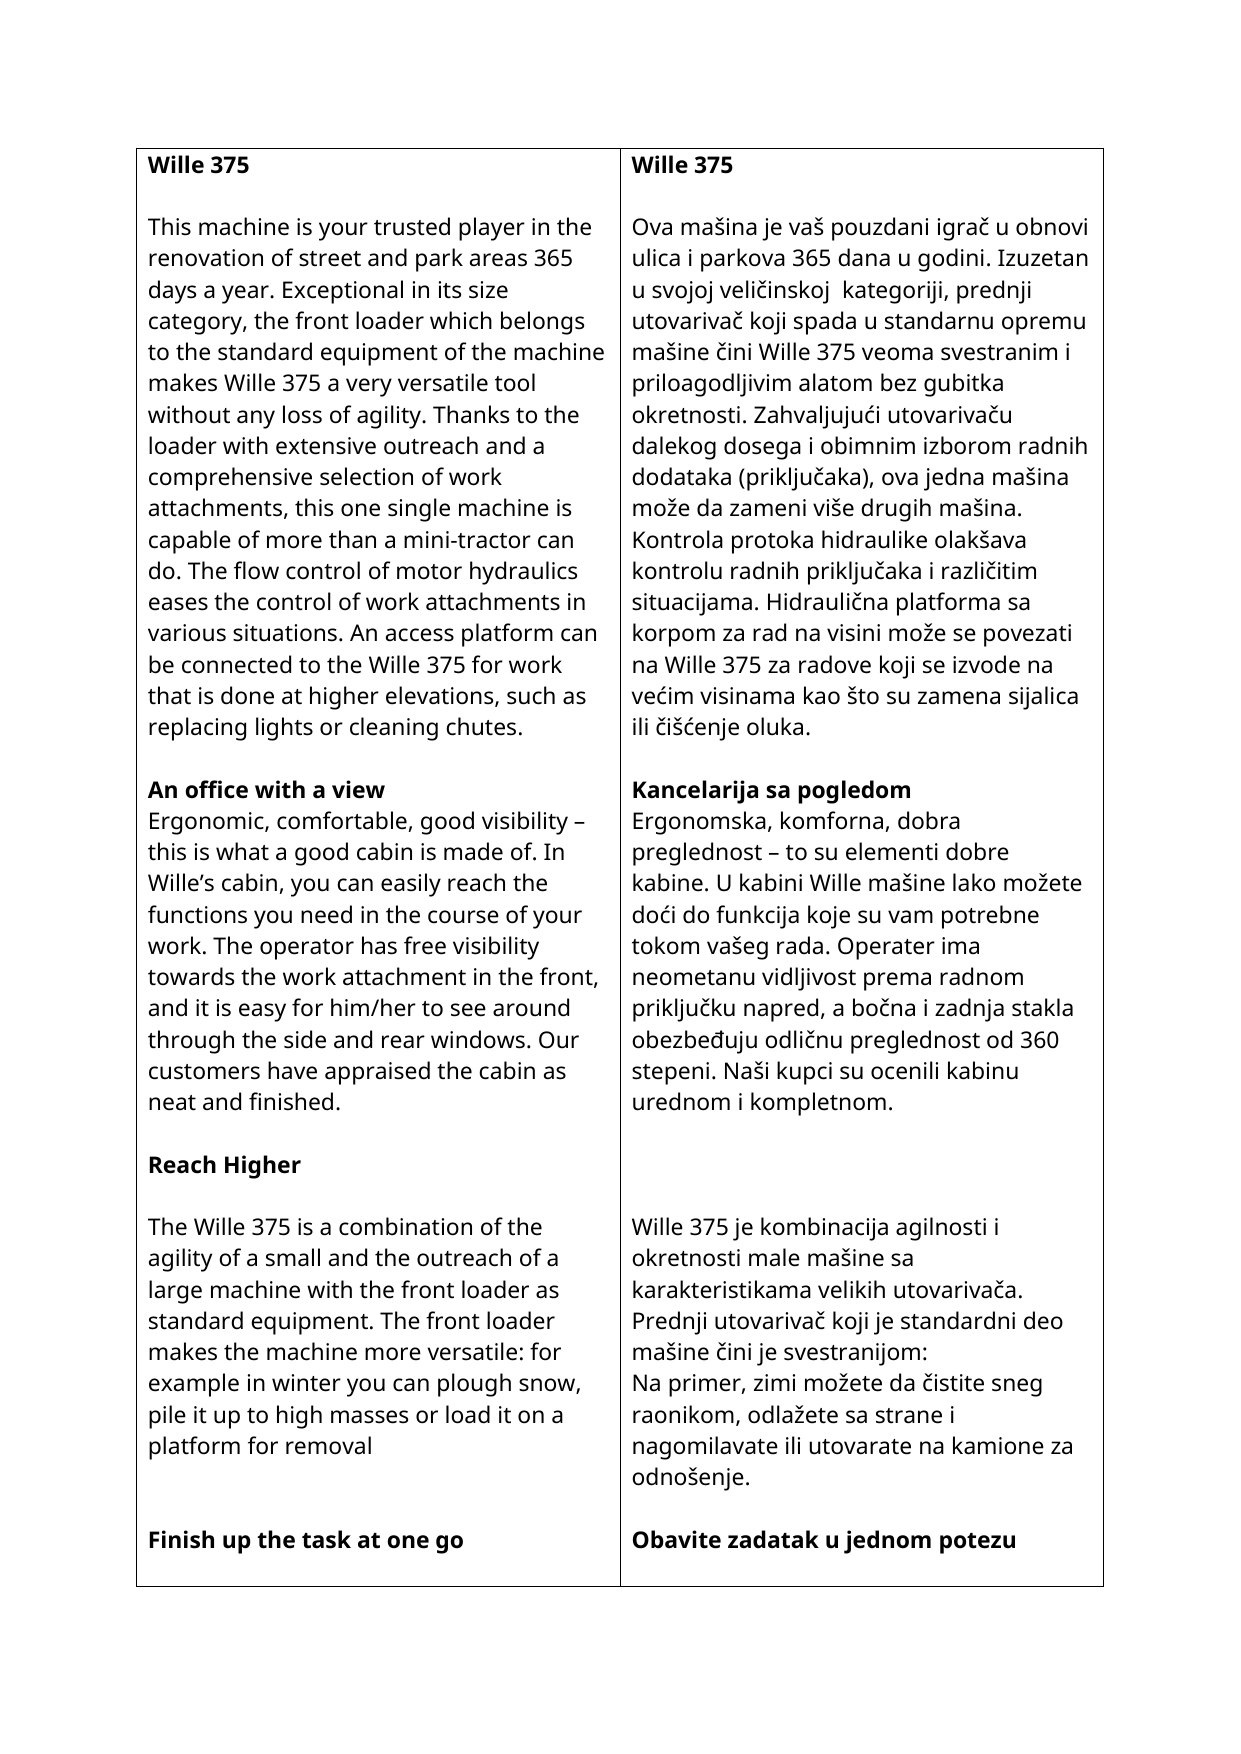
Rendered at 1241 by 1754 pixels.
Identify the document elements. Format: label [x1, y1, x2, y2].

table_header [137, 149, 620, 1586]
table_header [621, 149, 1103, 1586]
